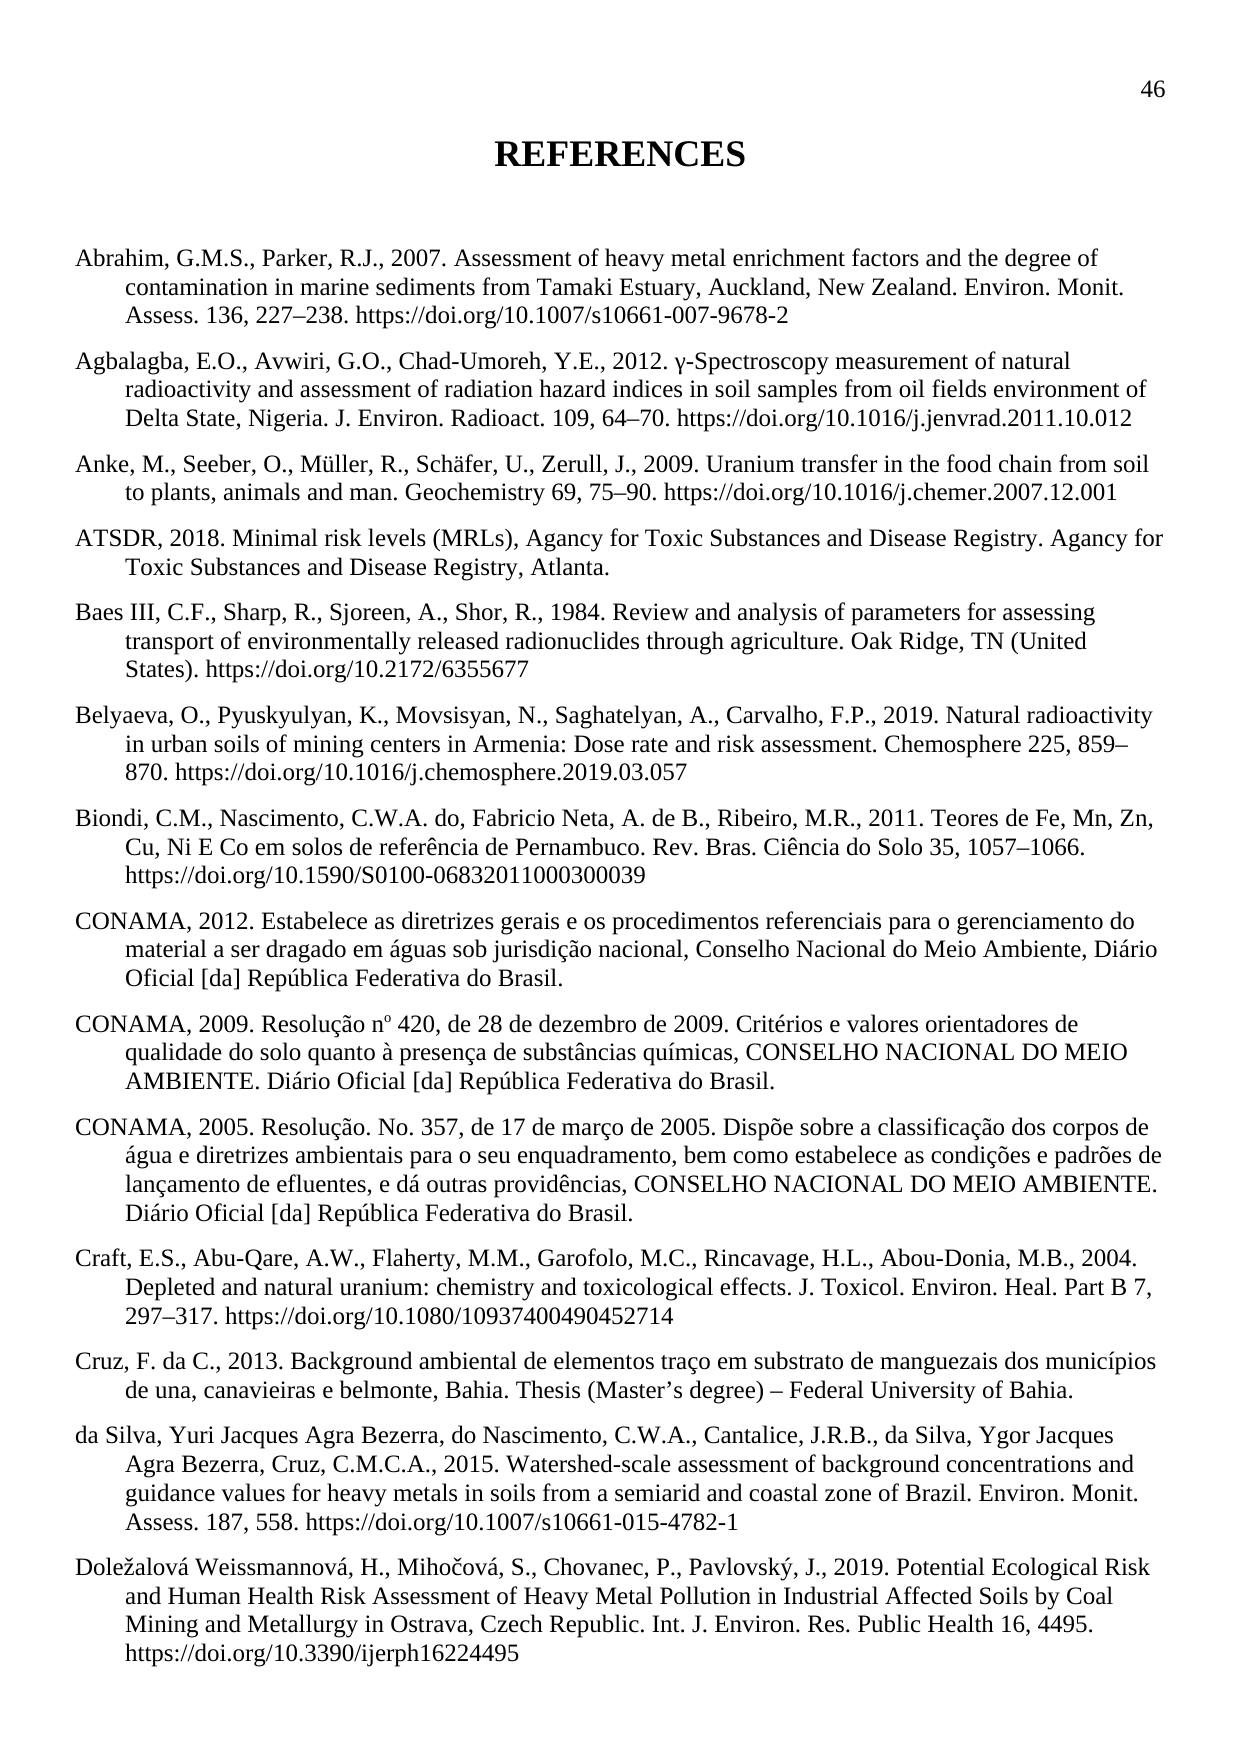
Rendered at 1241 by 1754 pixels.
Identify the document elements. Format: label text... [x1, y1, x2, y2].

text Baes III, C.F., Sharp, R., Sjoreen, A., Shor, R., 1984. Review and analysis of parameters for assessing transport of environmentally released radionuclides through agriculture. Oak Ridge, TN (United States). https://doi.org/10.2172/6355677 [75, 597, 1165, 683]
text Belyaeva, O., Pyuskyulyan, K., Movsisyan, N., Saghatelyan, A., Carvalho, F.P., 2019. Natural radioactivity in urban soils of mining centers in Armenia: Dose rate and risk assessment. Chemosphere 225, 859–870. https://doi.org/10.1016/j.chemosphere.2019.03.057 [75, 700, 1165, 786]
text CONAMA, 2005. Resolução. No. 357, de 17 de março de 2005. Dispõe sobre a classificação dos corpos de água e diretrizes ambientais para o seu enquadramento, bem como estabelece as condições e padrões de lançamento de efluentes, e dá outras providências, CONSELHO NACIONAL DO MEIO AMBIENTE. Diário Oficial [da] República Federativa do Brasil. [75, 1112, 1165, 1227]
text CONAMA, 2012. Estabelece as diretrizes gerais e os procedimentos referenciais para o gerenciamento do material a ser dragado em águas sob jurisdição nacional, Conselho Nacional do Meio Ambiente, Diário Oficial [da] República Federativa do Brasil. [75, 906, 1165, 992]
text Anke, M., Seeber, O., Müller, R., Schäfer, U., Zerull, J., 2009. Uranium transfer in the food chain from soil to plants, animals and man. Geochemistry 69, 75–90. https://doi.org/10.1016/j.chemer.2007.12.001 [75, 449, 1165, 506]
text REFERENCES [75, 131, 1165, 174]
text Cruz, F. da C., 2013. Background ambiental de elementos traço em substrato de manguezais dos municípios de una, canavieiras e belmonte, Bahia. Thesis (Master’s degree) – Federal University of Bahia. [75, 1346, 1165, 1404]
text da Silva, Yuri Jacques Agra Bezerra, do Nascimento, C.W.A., Cantalice, J.R.B., da Silva, Ygor Jacques Agra Bezerra, Cruz, C.M.C.A., 2015. Watershed-scale assessment of background concentrations and guidance values for heavy metals in soils from a semiarid and coastal zone of Brazil. Environ. Monit. Assess. 187, 558. https://doi.org/10.1007/s10661-015-4782-1 [75, 1420, 1165, 1535]
text Agbalagba, E.O., Avwiri, G.O., Chad-Umoreh, Y.E., 2012. γ-Spectroscopy measurement of natural radioactivity and assessment of radiation hazard indices in soil samples from oil fields environment of Delta State, Nigeria. J. Environ. Radioact. 109, 64–70. https://doi.org/10.1016/j.jenvrad.2011.10.012 [75, 346, 1165, 432]
text Biondi, C.M., Nascimento, C.W.A. do, Fabricio Neta, A. de B., Ribeiro, M.R., 2011. Teores de Fe, Mn, Zn, Cu, Ni E Co em solos de referência de Pernambuco. Rev. Bras. Ciência do Solo 35, 1057–1066. https://doi.org/10.1590/S0100-06832011000300039 [75, 803, 1165, 889]
text Craft, E.S., Abu-Qare, A.W., Flaherty, M.M., Garofolo, M.C., Rincavage, H.L., Abou-Donia, M.B., 2004. Depleted and natural uranium: chemistry and toxicological effects. J. Toxicol. Environ. Heal. Part B 7, 297–317. https://doi.org/10.1080/10937400490452714 [75, 1243, 1165, 1329]
text CONAMA, 2009. Resolução no 420, de 28 de dezembro de 2009. Critérios e valores orientadores de qualidade do solo quanto à presença de substâncias químicas, CONSELHO NACIONAL DO MEIO AMBIENTE. Diário Oficial [da] República Federativa do Brasil. [75, 1009, 1165, 1095]
text Abrahim, G.M.S., Parker, R.J., 2007. Assessment of heavy metal enrichment factors and the degree of contamination in marine sediments from Tamaki Estuary, Auckland, New Zealand. Environ. Monit. Assess. 136, 227–238. https://doi.org/10.1007/s10661-007-9678-2 [75, 243, 1165, 329]
text ATSDR, 2018. Minimal risk levels (MRLs), Agancy for Toxic Substances and Disease Registry. Agancy for Toxic Substances and Disease Registry, Atlanta. [75, 523, 1165, 580]
text Doležalová Weissmannová, H., Mihočová, S., Chovanec, P., Pavlovský, J., 2019. Potential Ecological Risk and Human Health Risk Assessment of Heavy Metal Pollution in Industrial Affected Soils by Coal Mining and Metallurgy in Ostrava, Czech Republic. Int. J. Environ. Res. Public Health 16, 4495. https://doi.org/10.3390/ijerph16224495 [75, 1552, 1165, 1667]
